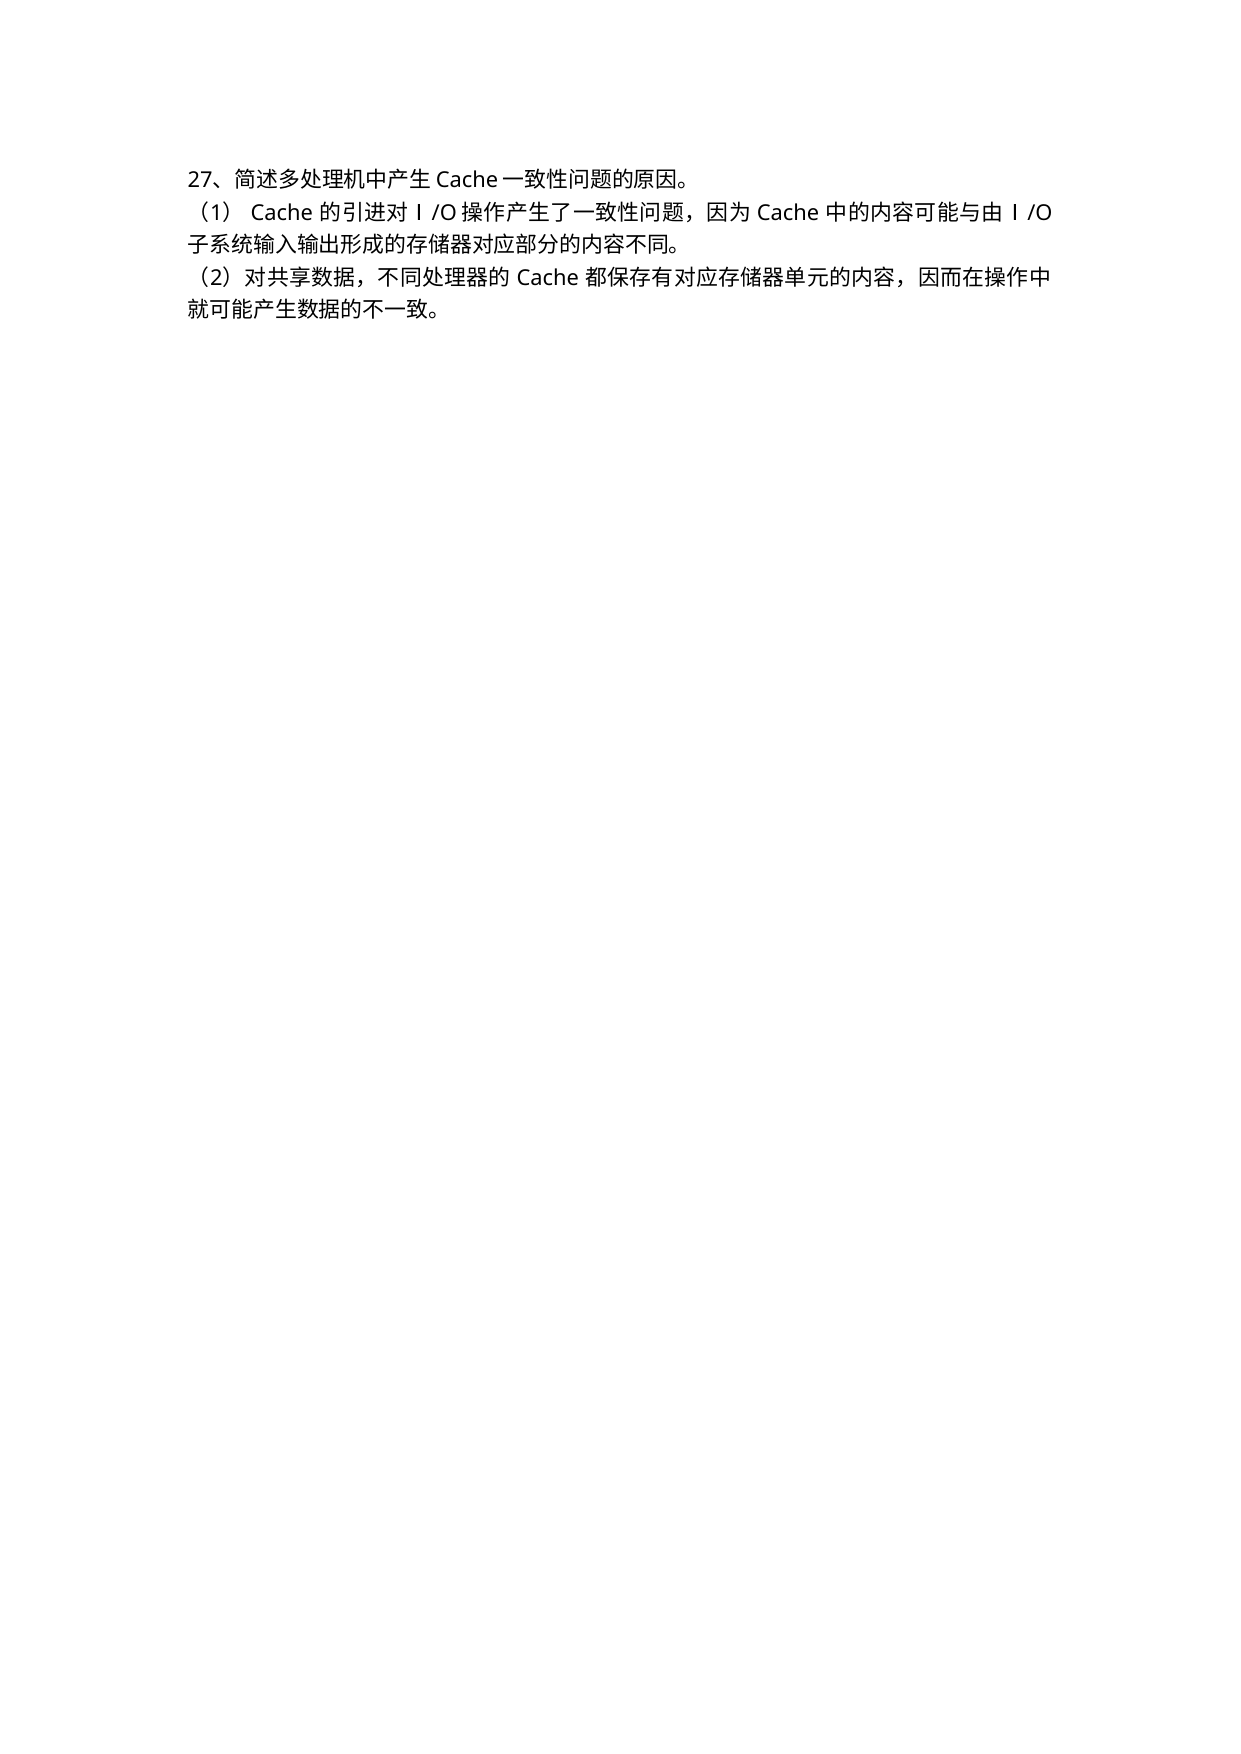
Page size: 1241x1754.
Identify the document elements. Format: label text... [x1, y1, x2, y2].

text 27、简述多处理机中产生Cache一致性问题的原因。 [187, 162, 1053, 194]
text （1） Cache 的引进对Ⅰ/О操作产生了一致性问题，因为Cache 中的内容可能与由Ⅰ/О子系统输入输出形成的存储器对应部分的内容不同。 [187, 194, 1053, 259]
text （2）对共享数据，不同处理器的Cache 都保存有对应存储器单元的内容，因而在操作中就可能产生数据的不一致。 [187, 259, 1053, 324]
